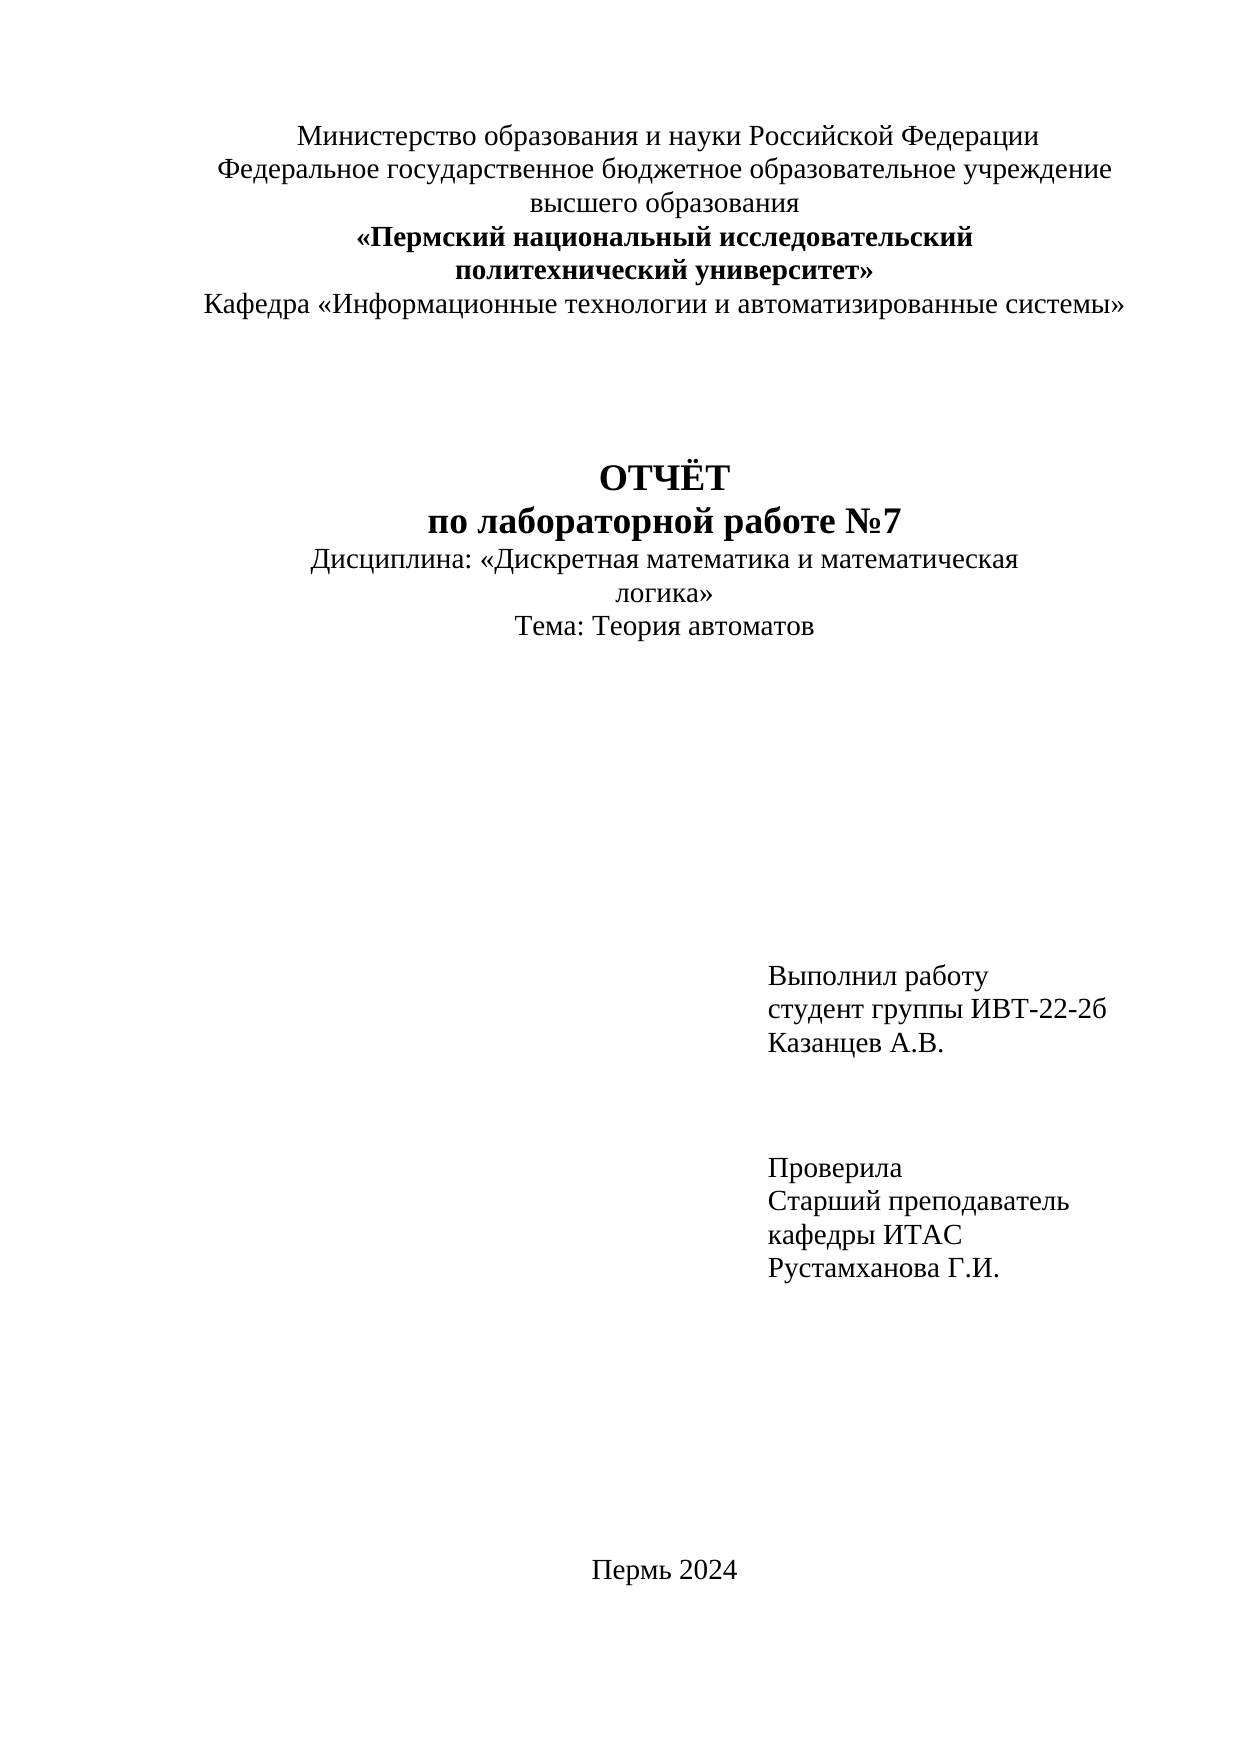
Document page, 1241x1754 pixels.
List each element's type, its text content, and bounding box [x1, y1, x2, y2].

text высшего‌ ‌образования‌ [177, 185, 1152, 219]
text логика» [177, 575, 1152, 608]
text Министерство образования и науки Российской Федерации Федеральное‌ ‌государственное‌ ‌бюджетное‌ ‌образовательное‌ ‌учреждение‌ [177, 118, 1152, 185]
text студент группы ИВТ-22-2б [768, 992, 1152, 1025]
text Проверила [768, 1150, 1152, 1183]
text Казанцев А.В. [693, 1025, 1152, 1059]
text «Пермский национальный исследовательский политехнический университет» [177, 219, 1152, 286]
text по лабораторной работе №7 [177, 498, 1152, 541]
text Кафедра «Информационные технологии и автоматизированные системы» [177, 286, 1152, 319]
text Рустамханова Г.И. [768, 1250, 1152, 1284]
text Пермь 2024 [177, 1552, 1152, 1586]
text ОТЧЁТ [177, 455, 1152, 498]
text Старший преподаватель кафедры ИТАС [768, 1183, 1152, 1250]
text Тема: Теория автоматов [177, 608, 1152, 642]
text Выполнил работу [768, 958, 1152, 992]
text Дисциплина: «Дискретная математика и математическая [177, 541, 1152, 575]
